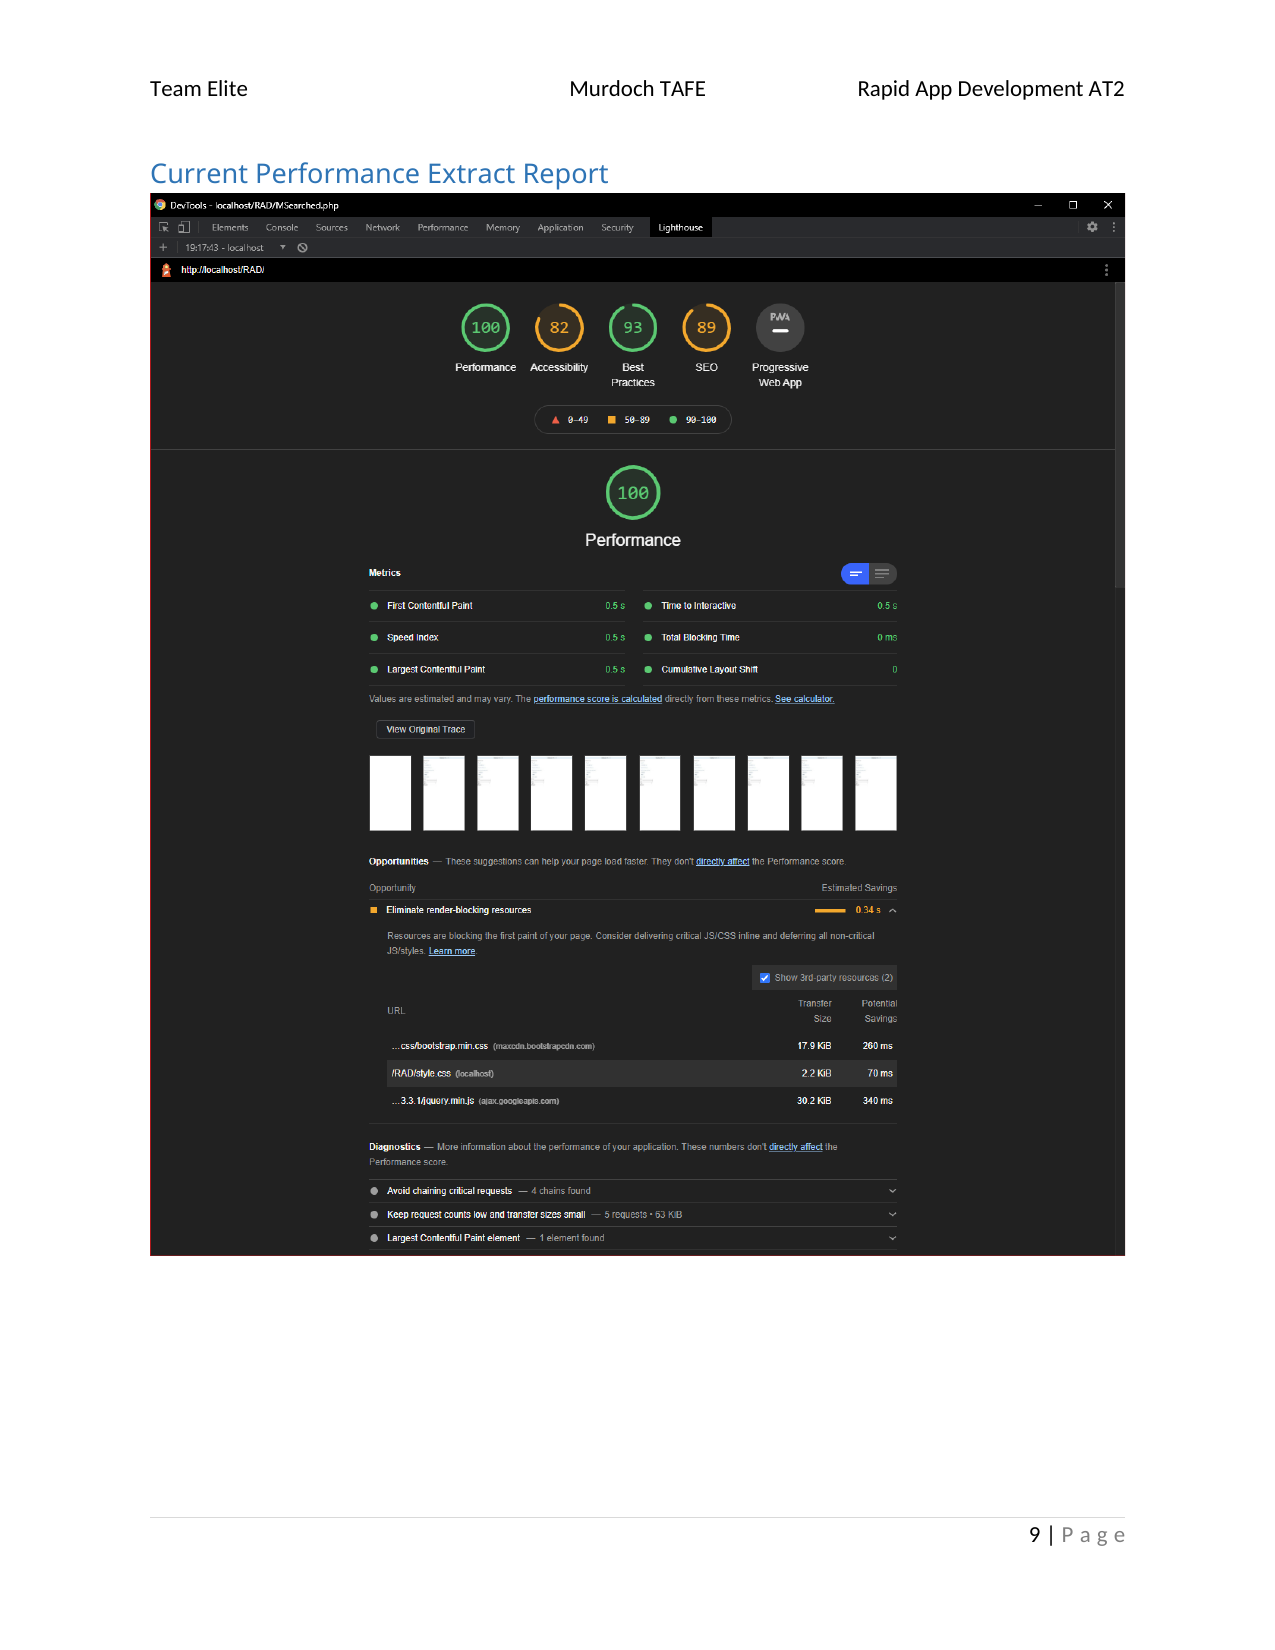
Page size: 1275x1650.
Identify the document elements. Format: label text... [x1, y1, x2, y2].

subtitle Current Performance Extract Report [150, 154, 1125, 191]
picture [150, 193, 1125, 1256]
